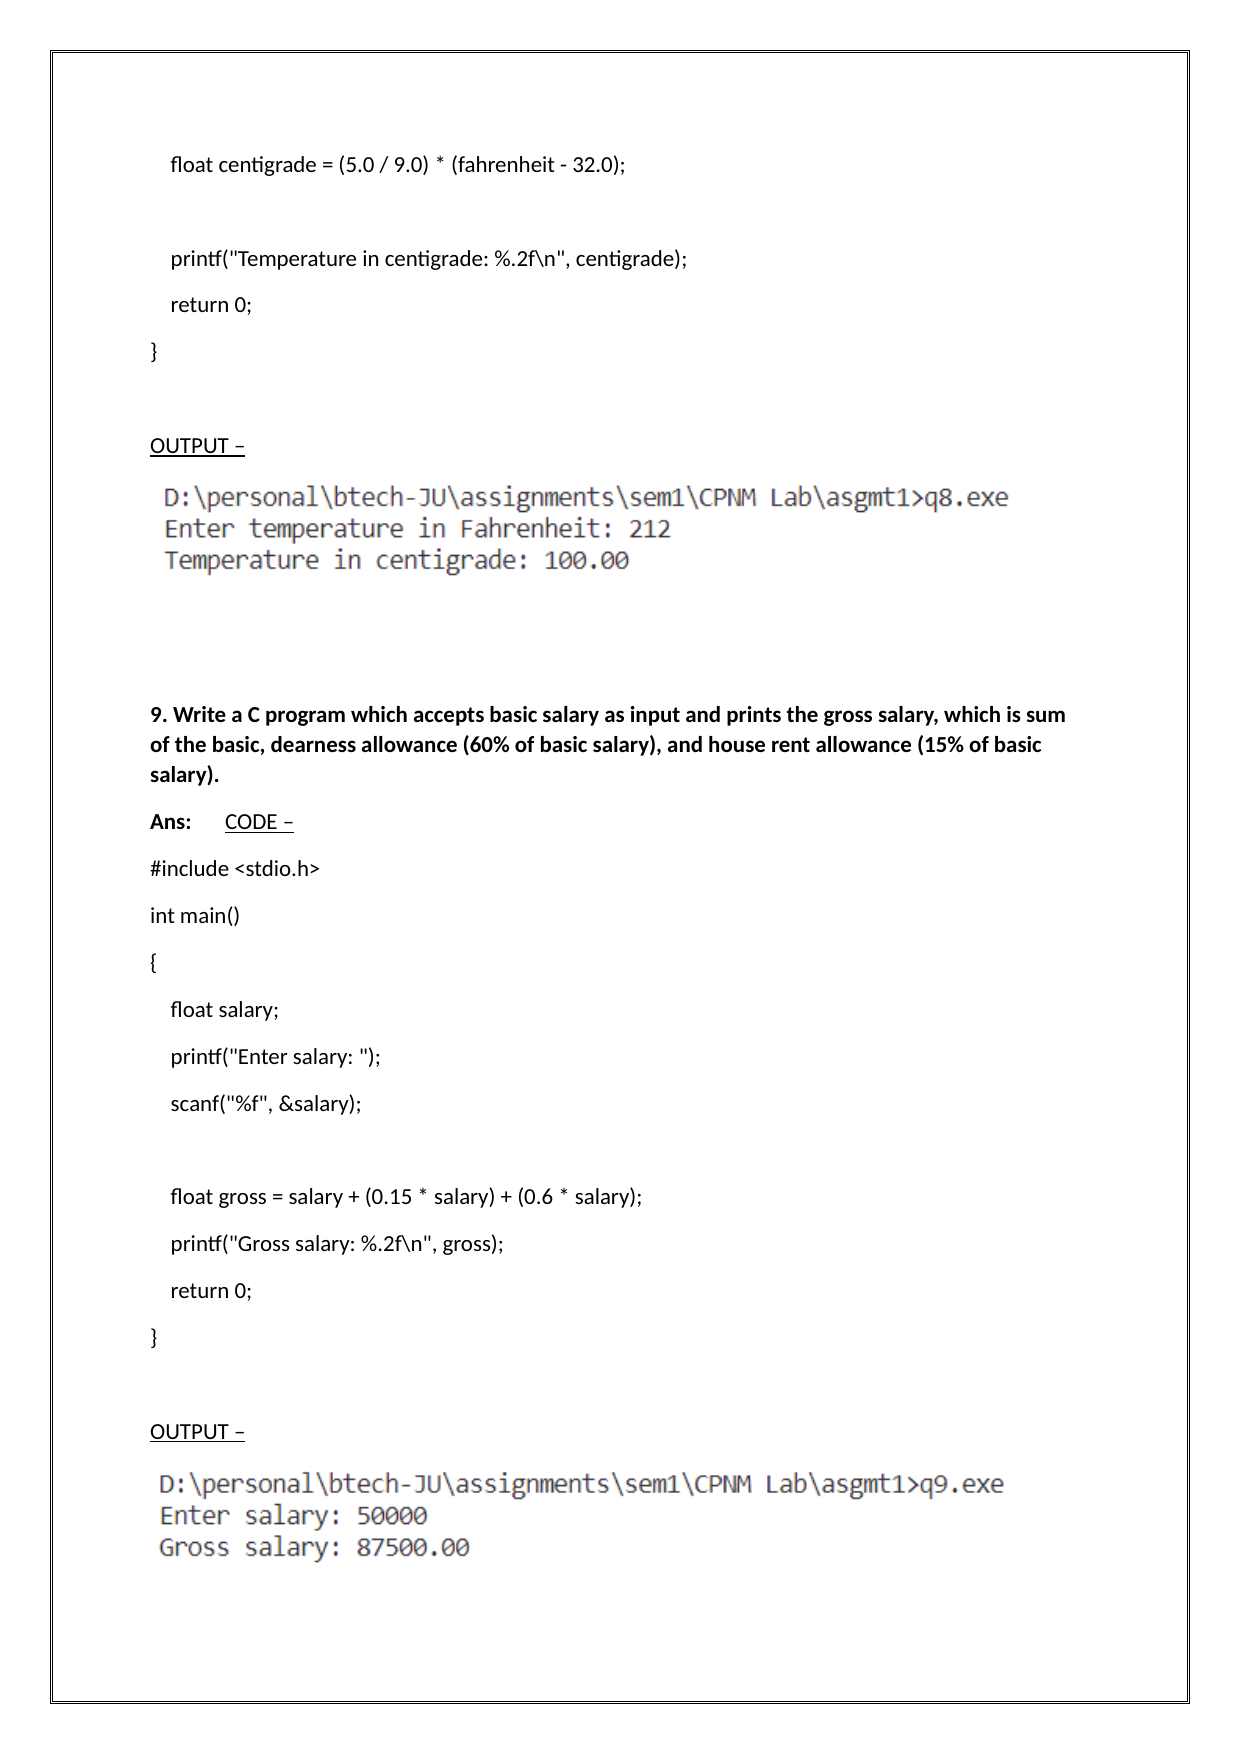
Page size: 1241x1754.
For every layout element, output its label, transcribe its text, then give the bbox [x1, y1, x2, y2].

text OUTPUT – [150, 431, 1090, 459]
text printf("Temperature in centigrade: %.2f\n", centigrade); [150, 244, 1090, 272]
text OUTPUT – [150, 1417, 1090, 1445]
text return 0; [150, 291, 1090, 319]
text float gross = salary + (0.15 * salary) + (0.6 * salary); [150, 1182, 1090, 1210]
text 9. Write a C program which accepts basic salary as input and prints the gross salary, which is sum of the basic, dearness allowance (60% of basic salary), and house rent allowance (15% of basic salary). [150, 700, 1090, 788]
text float salary; [150, 995, 1090, 1023]
text } [150, 337, 1090, 366]
text printf("Gross salary: %.2f\n", gross); [150, 1229, 1090, 1257]
text return 0; [150, 1276, 1090, 1304]
text scanf("%f", &salary); [150, 1089, 1090, 1117]
text int main() [150, 901, 1090, 929]
text { [150, 948, 1090, 976]
text float centigrade = (5.0 / 9.0) * (fahrenheit - 32.0); [150, 150, 1090, 178]
text printf("Enter salary: "); [150, 1042, 1090, 1070]
text Ans: CODE – [150, 807, 1090, 835]
text } [150, 1323, 1090, 1351]
picture [150, 1463, 1021, 1572]
picture [150, 478, 1024, 588]
text #include <stdio.h> [150, 854, 1090, 882]
